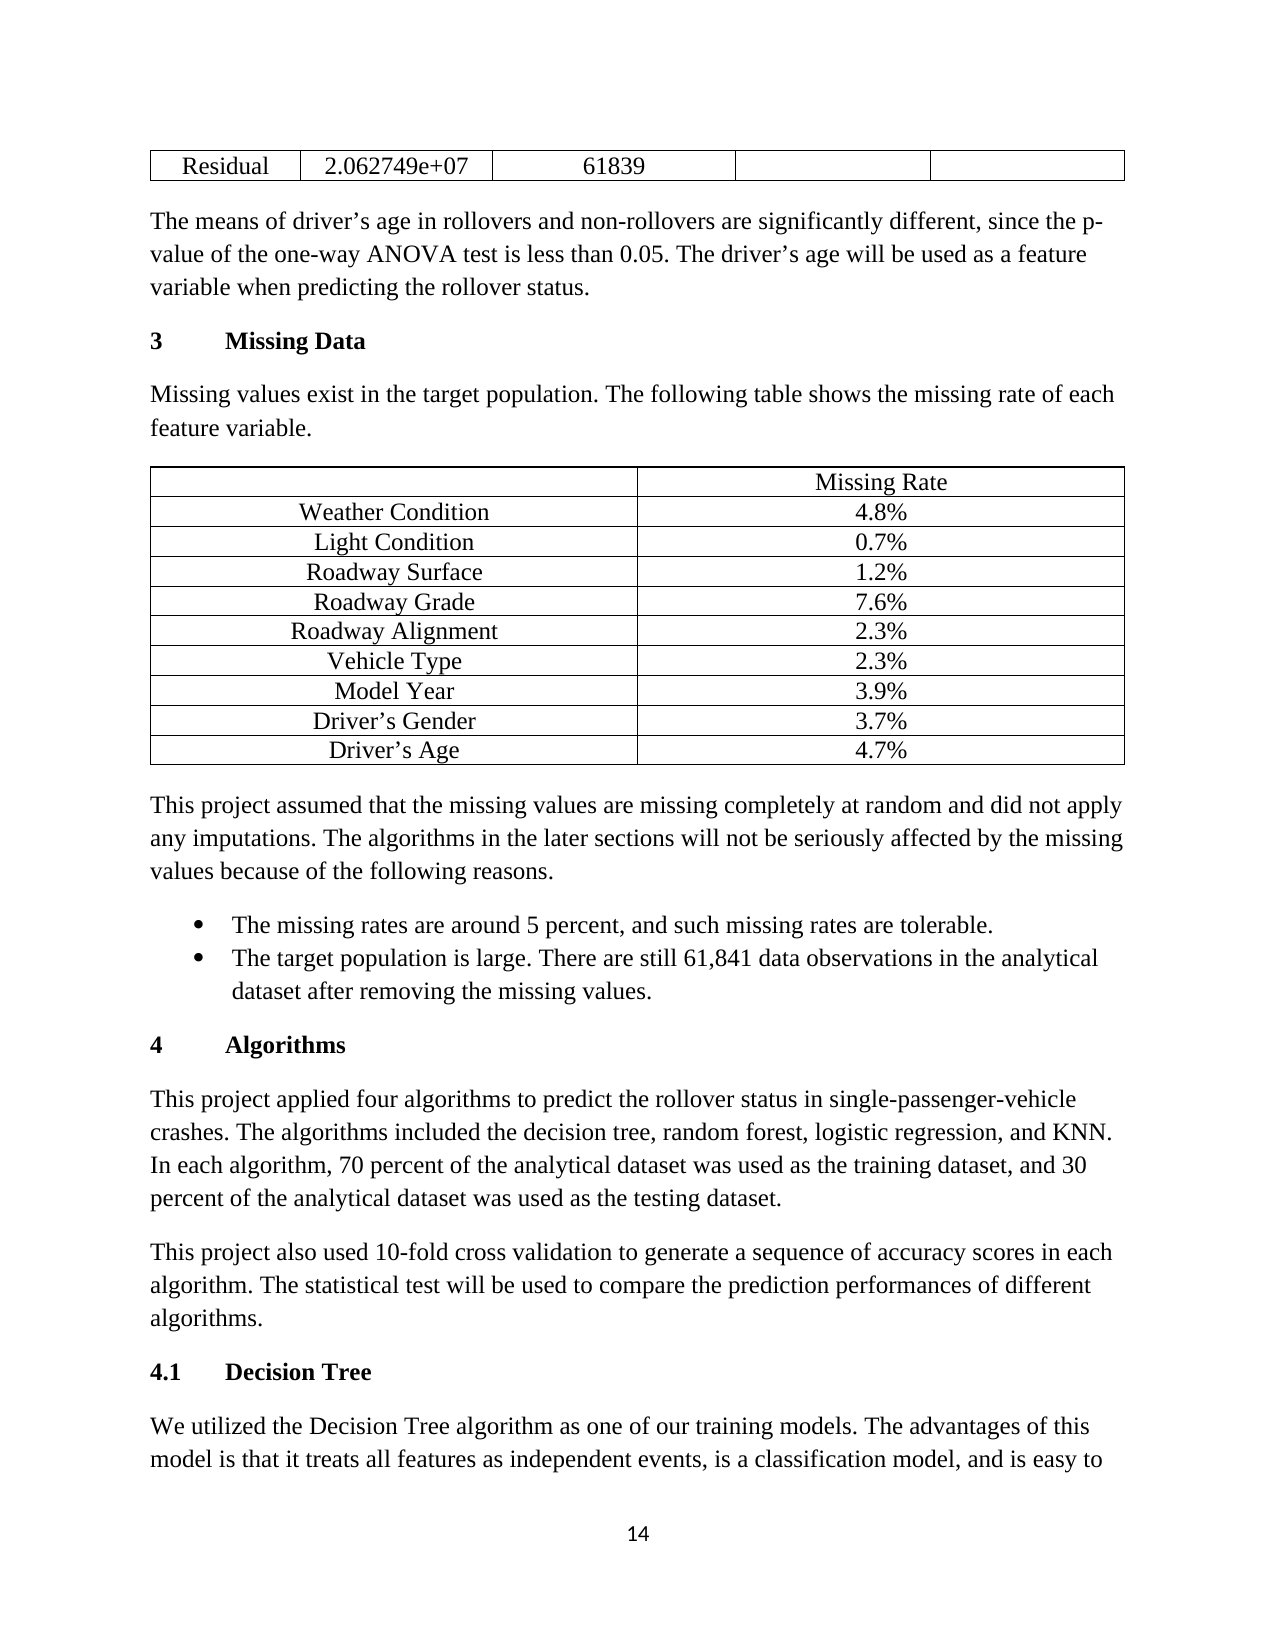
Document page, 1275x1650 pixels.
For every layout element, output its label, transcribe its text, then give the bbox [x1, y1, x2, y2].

table_cell Roadway Grade [151, 587, 637, 615]
text Missing values exist in the target population. The following table shows the missing rate of each feature variable. [150, 379, 1125, 441]
text 3 Missing Data [150, 326, 1125, 354]
text 4.1 Decision Tree [150, 1357, 1125, 1386]
table_cell Weather Condition [151, 497, 637, 526]
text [150, 1411, 1125, 1472]
table_cell Driver’s Age [151, 736, 637, 764]
table_cell Vehicle Type [151, 646, 637, 675]
table_cell 2.3% [638, 646, 1124, 675]
table_cell Driver’s Gender [151, 706, 637, 734]
table_cell Roadway Alignment [151, 616, 637, 645]
text This project applied four algorithms to predict the rollover status in single-passenger-vehicle crashes. The algorithms included the decision tree, random forest, logistic regression, and KNN. In each algorithm, 70 percent of the analytical dataset was used as the training dataset, and 30 percent of the analytical dataset was used as the testing dataset. [150, 1084, 1125, 1212]
list The target population is large. There are still 61,841 data observations in the analytical dataset after removing the missing values. [194, 943, 1125, 1005]
text The means of driver’s age in rollovers and non-rollovers are significantly different, since the p-value of the one-way ANOVA test is less than 0.05. The driver’s age will be used as a feature variable when predicting the rollover status. [150, 206, 1125, 301]
table_header Missing Rate [638, 468, 1124, 496]
table_cell 4.7% [638, 736, 1124, 764]
text 4 Algorithms [150, 1030, 1125, 1059]
table_cell Light Condition [151, 527, 637, 556]
table_cell Residual [151, 151, 300, 180]
table_cell Roadway Surface [151, 557, 637, 586]
text This project assumed that the missing values are missing completely at random and did not apply any imputations. The algorithms in the later sections will not be seriously affected by the missing values because of the following reasons. [150, 790, 1125, 885]
text This project also used 10-fold cross validation to generate a sequence of accuracy scores in each algorithm. The statistical test will be used to compare the prediction performances of different algorithms. [150, 1237, 1125, 1332]
table_cell Model Year [151, 676, 637, 705]
list The missing rates are around 5 percent, and such missing rates are tolerable. [194, 910, 1125, 939]
table_header [151, 468, 637, 496]
table_cell [736, 151, 930, 180]
table_cell [931, 151, 1124, 180]
